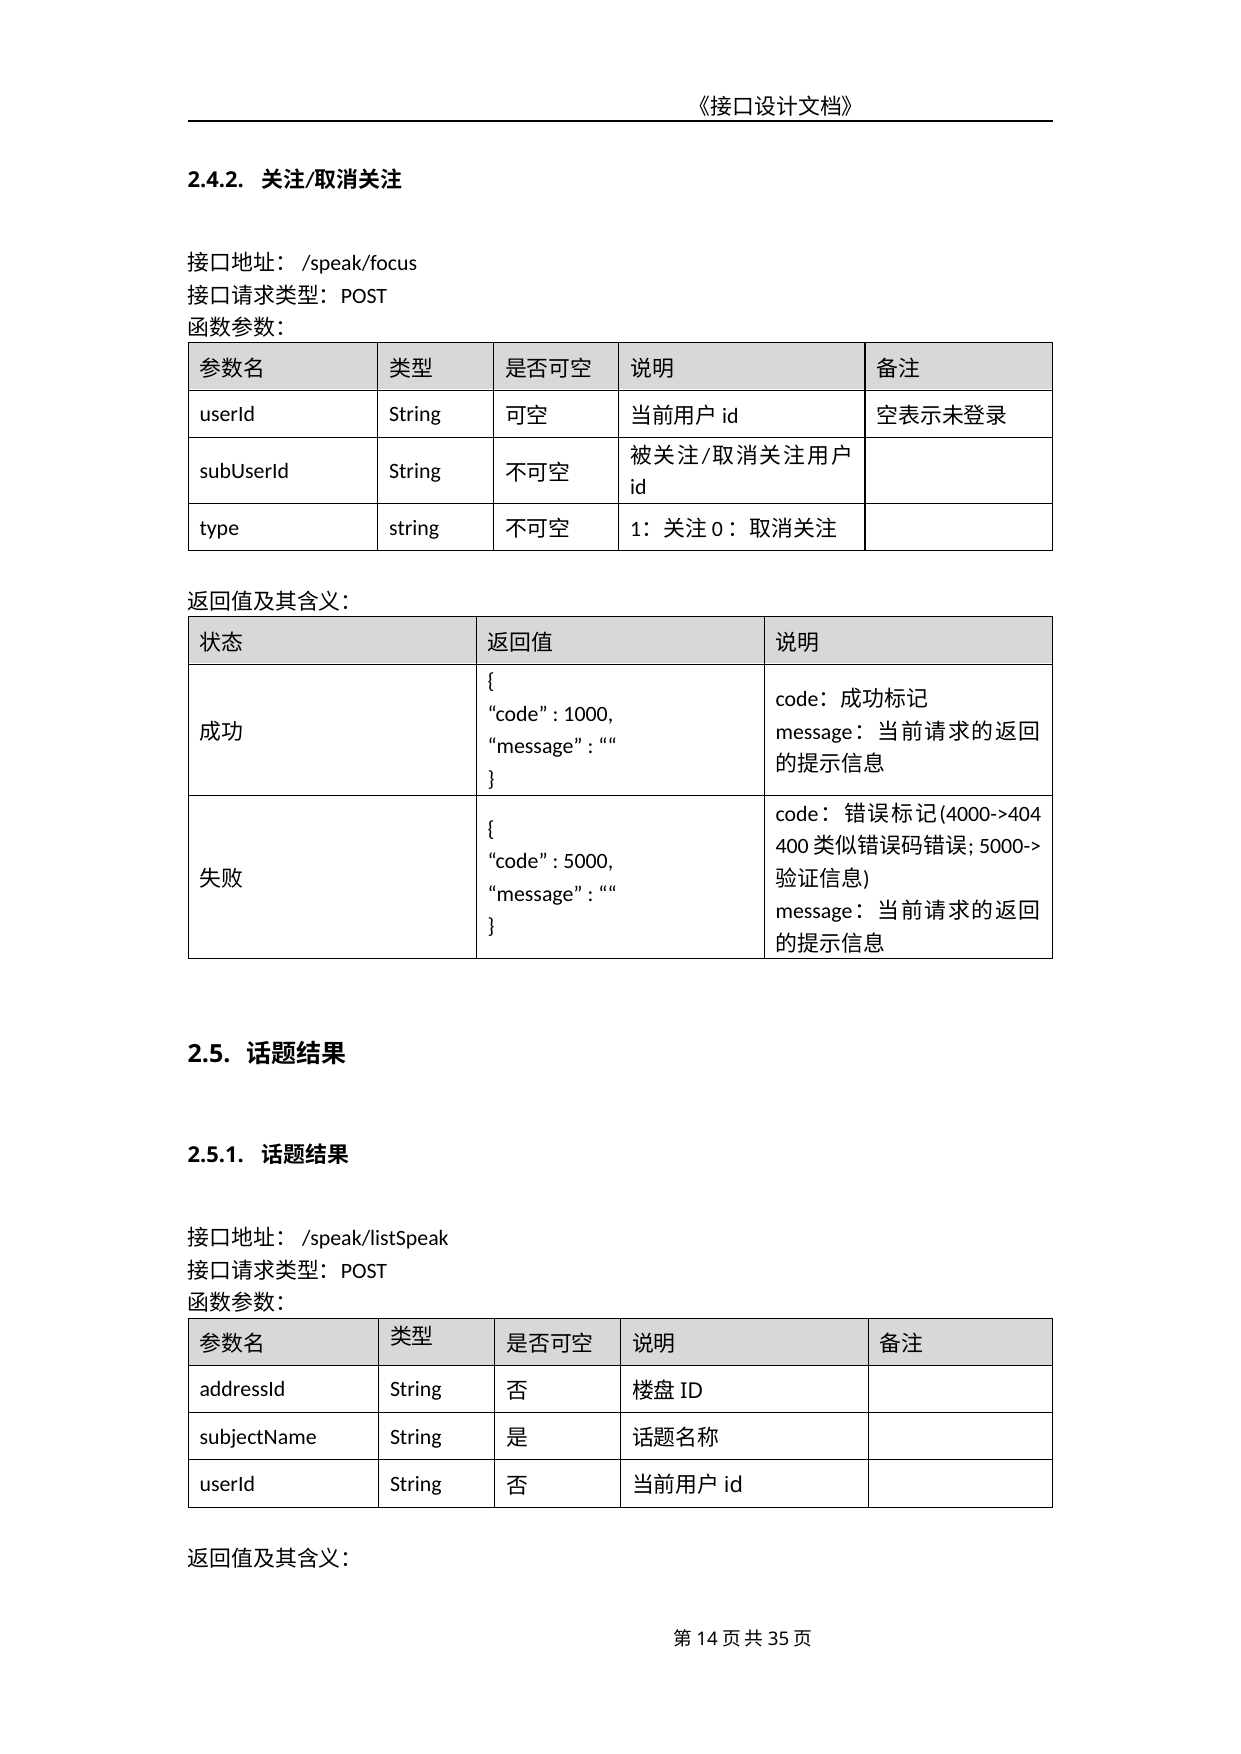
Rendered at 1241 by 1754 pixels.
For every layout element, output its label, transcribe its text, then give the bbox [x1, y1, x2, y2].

table_cell String [379, 1460, 494, 1507]
table_header 参数名 [189, 1319, 378, 1365]
table_header 说明 [765, 617, 1052, 663]
table_cell [869, 1366, 1052, 1412]
table_cell string [378, 504, 493, 550]
table_cell subjectName [189, 1413, 378, 1459]
table_cell String [378, 438, 493, 503]
table_cell [869, 1460, 1052, 1507]
table_cell code：错误标记(4000->404 400类似错误码错误; 5000->验证信息) message：当前请求的返回的提示信息 [765, 796, 1052, 958]
table_cell addressId [189, 1366, 378, 1412]
table_header 是否可空 [495, 1319, 620, 1365]
text 函数参数： [187, 310, 1053, 342]
table_cell code：成功标记 message：当前请求的返回的提示信息 [765, 665, 1052, 794]
table_cell { “code” : 5000, “message” : ““ } [477, 796, 764, 958]
table_cell 成功 [189, 665, 476, 794]
table_cell 否 [495, 1460, 620, 1507]
text 返回值及其含义： [187, 584, 1053, 616]
text 接口地址： /speak/focus [187, 245, 1053, 277]
table_cell String [379, 1413, 494, 1459]
text 函数参数： [187, 1285, 1053, 1317]
table_header 说明 [621, 1319, 868, 1365]
text 接口请求类型：POST [187, 277, 1053, 310]
table_cell subUserId [189, 438, 377, 503]
table_cell type [189, 504, 377, 550]
table_cell 空表示未登录 [866, 391, 1052, 437]
table_cell 当前用户id [621, 1460, 868, 1507]
text 接口地址： /speak/listSpeak [187, 1220, 1053, 1252]
table_cell 1：关注 0 ：取消关注 [619, 504, 864, 550]
subtitle 话题结果 [187, 1137, 1053, 1170]
table_header 备注 [869, 1319, 1052, 1365]
table_cell String [378, 391, 493, 437]
table_cell [866, 438, 1052, 503]
table_cell [866, 504, 1052, 550]
table_cell userId [189, 391, 377, 437]
table_cell 被关注/取消关注用户id [619, 438, 864, 503]
table_cell 不可空 [494, 504, 618, 550]
text 返回值及其含义： [187, 1540, 1053, 1573]
table_cell [869, 1413, 1052, 1459]
table_cell 话题名称 [621, 1413, 868, 1459]
table_header 说明 [619, 343, 864, 389]
table_cell 不可空 [494, 438, 618, 503]
table_header 备注 [866, 343, 1052, 389]
table_cell 当前用户id [619, 391, 864, 437]
table_cell userId [189, 1460, 378, 1507]
table_cell 可空 [494, 391, 618, 437]
table_header 类型 [379, 1319, 494, 1365]
table_header 参数名 [189, 343, 377, 389]
table_cell { “code” : 1000, “message” : ““ } [477, 665, 764, 794]
table_cell 否 [495, 1366, 620, 1412]
subtitle 话题结果 [187, 1019, 1053, 1084]
table_header 状态 [189, 617, 476, 663]
table_cell 失败 [189, 796, 476, 958]
table_header 类型 [378, 343, 493, 389]
table_header 是否可空 [494, 343, 618, 389]
table_cell String [379, 1366, 494, 1412]
table_cell 是 [495, 1413, 620, 1459]
text 接口请求类型：POST [187, 1252, 1053, 1285]
table_cell 楼盘ID [621, 1366, 868, 1412]
subtitle 关注/取消关注 [187, 162, 1053, 194]
table_header 返回值 [477, 617, 764, 663]
